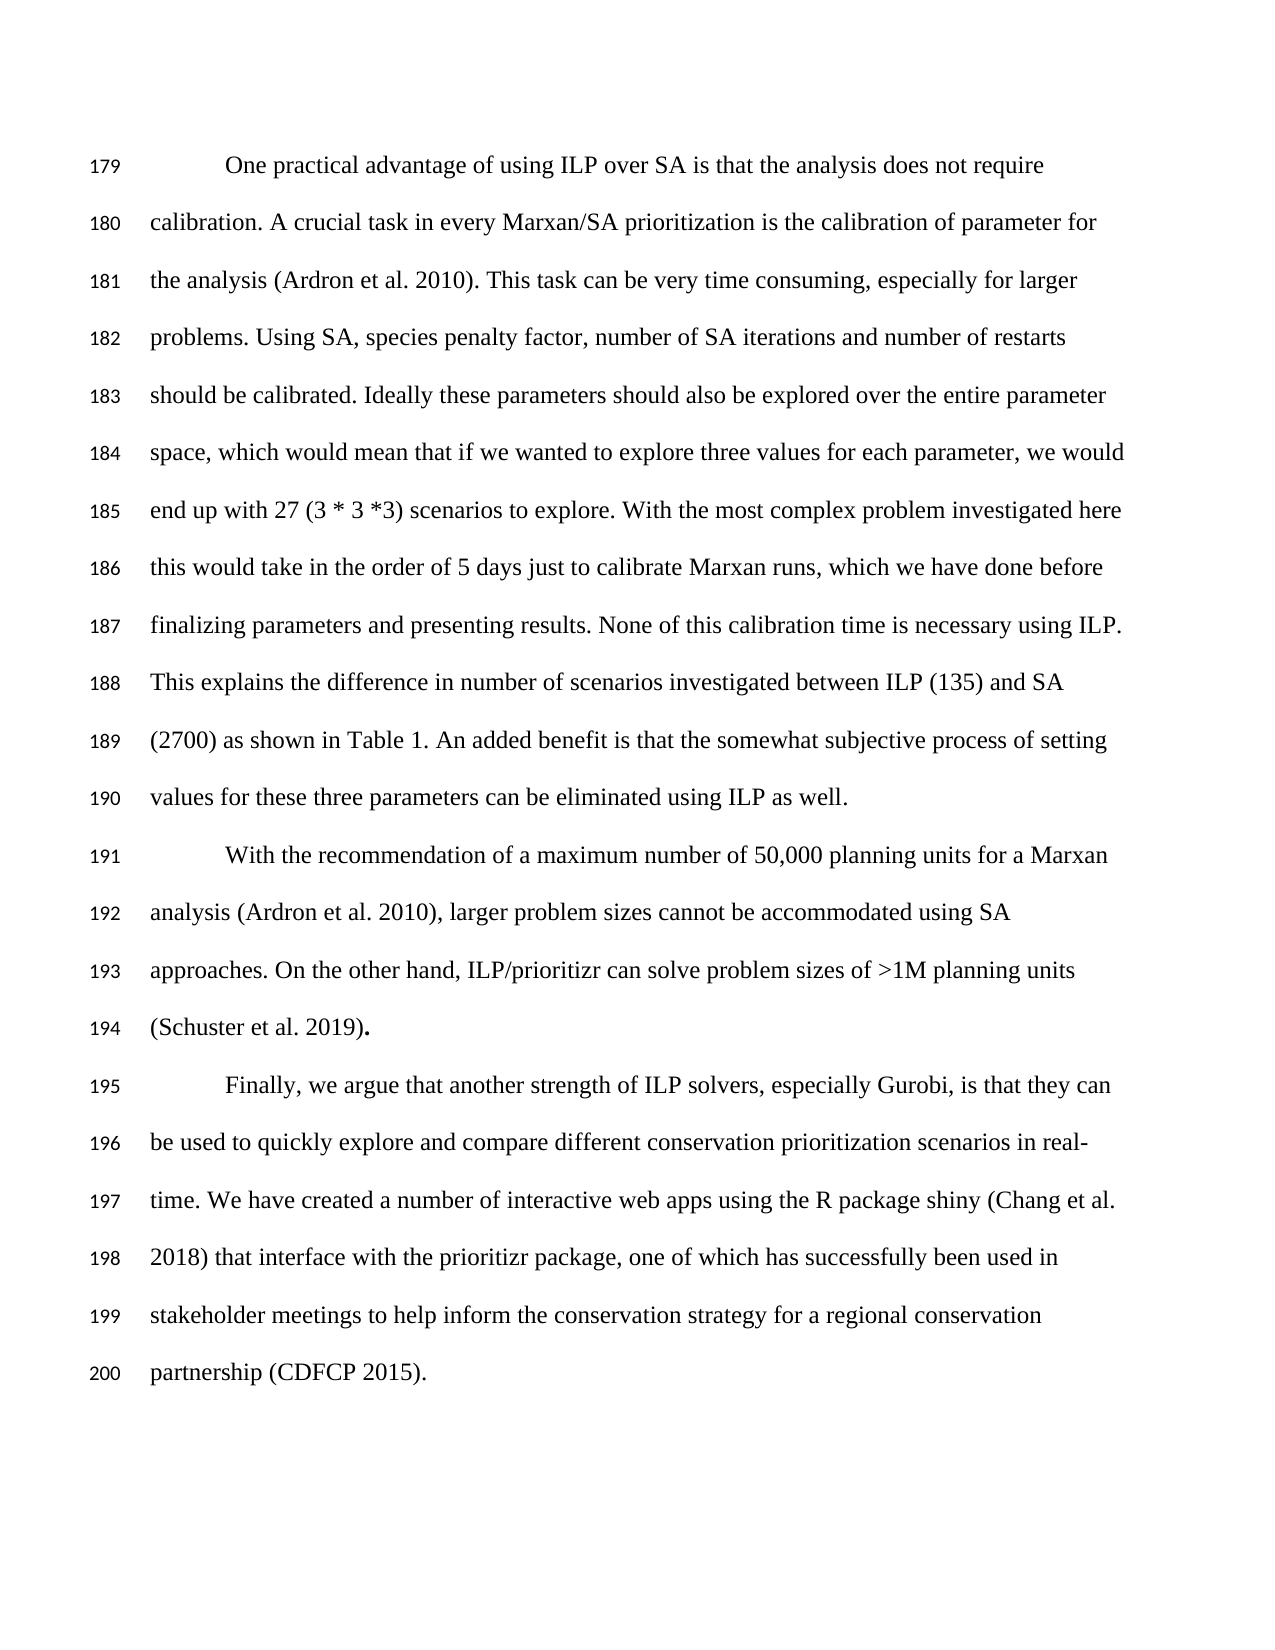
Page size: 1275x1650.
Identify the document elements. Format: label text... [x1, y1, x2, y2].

text With the recommendation of a maximum number of 50,000 planning units for a Marxan analysis (Ardron et al. 2010), larger problem sizes cannot be accommodated using SA approaches. On the other hand, ILP/prioritizr can solve problem sizes of >1M planning units (Schuster et al. 2019). [150, 840, 1125, 1041]
text One practical advantage of using ILP over SA is that the analysis does not require calibration. A crucial task in every Marxan/SA prioritization is the calibration of parameter for the analysis (Ardron et al. 2010). This task can be very time consuming, especially for larger problems. Using SA, species penalty factor, number of SA iterations and number of restarts should be calibrated. Ideally these parameters should also be explored over the entire parameter space, which would mean that if we wanted to explore three values for each parameter, we would end up with 27 (3 * 3 *3) scenarios to explore. With the most complex problem investigated here this would take in the order of 5 days just to calibrate Marxan runs, which we have done before finalizing parameters and presenting results. None of this calibration time is necessary using ILP. This explains the difference in number of scenarios investigated between ILP (135) and SA (2700) as shown in Table 1. An added benefit is that the somewhat subjective process of setting values for these three parameters can be eliminated using ILP as well. [150, 150, 1125, 811]
